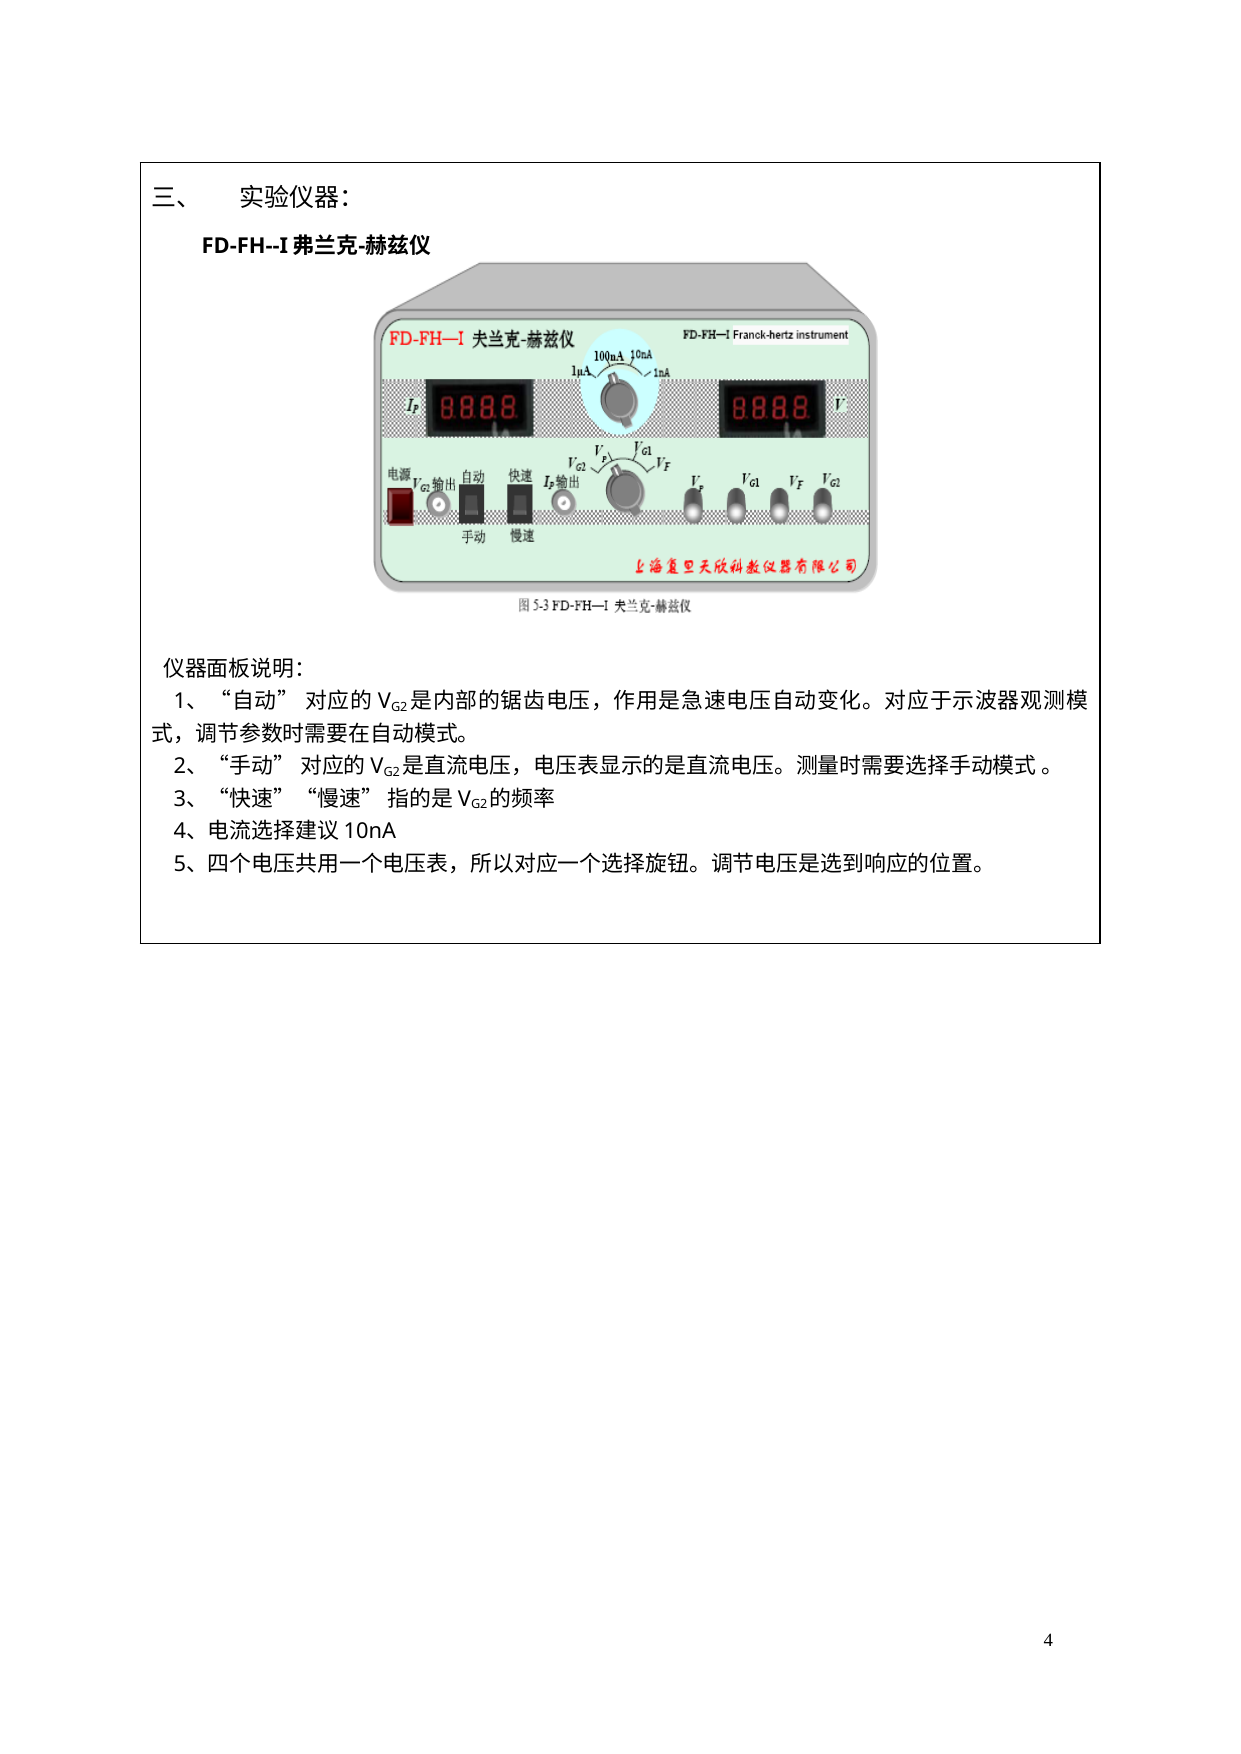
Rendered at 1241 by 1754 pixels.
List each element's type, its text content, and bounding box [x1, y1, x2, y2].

table_cell 实验仪器： FD-FH--I弗兰克-赫兹仪 仪器面板说明： 1、“自动” 对应的VG2是内部的锯齿电压，作用是急速电压自动变化。对应于示波器观测模式，调节参数时需要在自动模式。 2、“手动” 对应的VG2是直流电压，电压表显示的是直流电压。测量时需要选择手动模式 。 3、“快速”“慢速” 指的是VG2的频率 4、电流选择建议10nA 5、四个电压共用一个电压表，所以对应一个选择旋钮。调节电压是选到响应的位置。 [141, 163, 1099, 943]
picture [356, 260, 884, 619]
